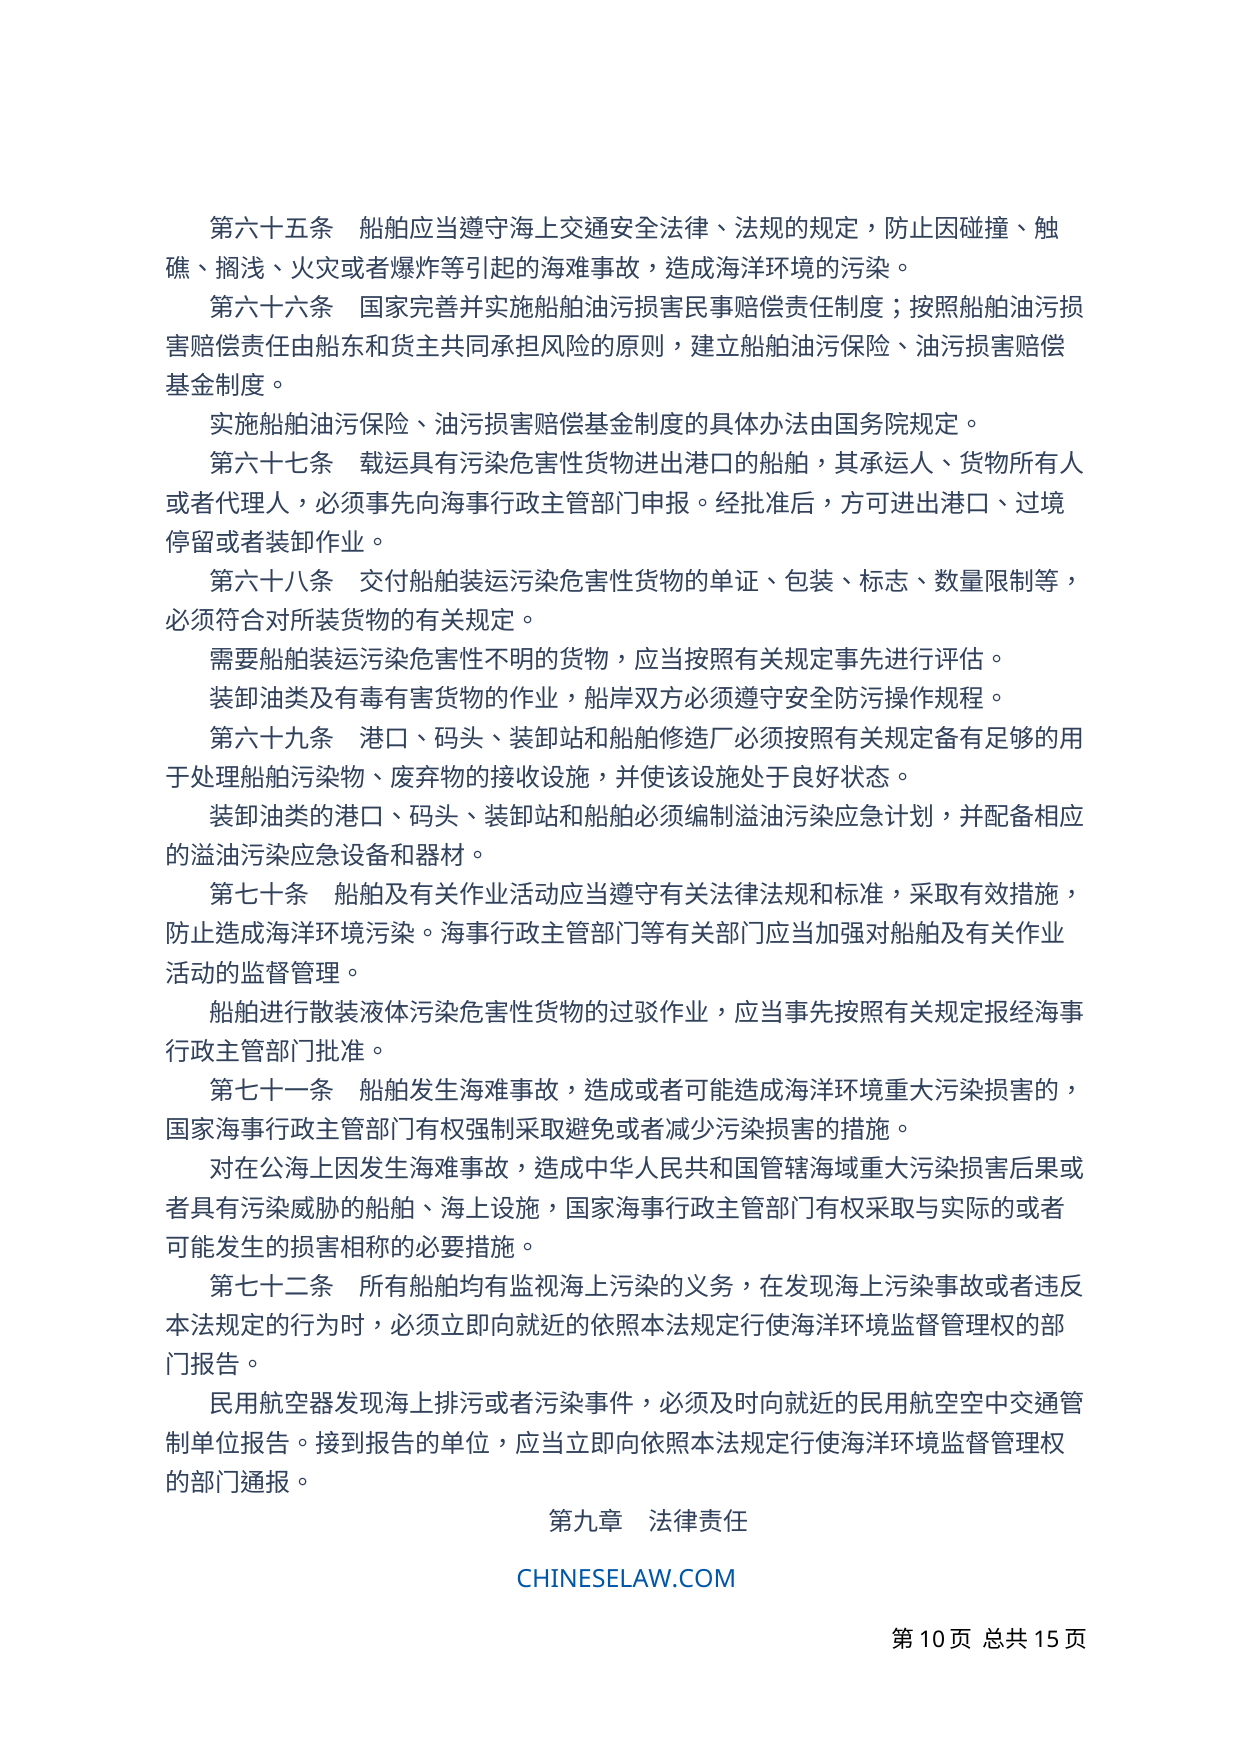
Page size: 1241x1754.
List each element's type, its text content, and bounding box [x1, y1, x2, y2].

text 民用航空器发现海上排污或者污染事件，必须及时向就近的民用航空空中交通管制单位报告。接到报告的单位，应当立即向依照本法规定行使海洋环境监督管理权的部门通报。 [166, 1386, 1087, 1487]
text 第七十二条 所有船舶均有监视海上污染的义务，在发现海上污染事故或者违反本法规定的行为时，必须立即向就近的依照本法规定行使海洋环境监督管理权的部门报告。 [166, 1269, 1087, 1381]
text 第六十九条 港口、码头、装卸站和船舶修造厂必须按照有关规定备有足够的用于处理船舶污染物、废弃物的接收设施，并使该设施处于良好状态。 [166, 720, 1087, 793]
text 第六十五条 船舶应当遵守海上交通安全法律、法规的规定，防止因碰撞、触礁、搁浅、火灾或者爆炸等引起的海难事故，造成海洋环境的污染。 [166, 211, 1087, 284]
text 装卸油类的港口、码头、装卸站和船舶必须编制溢油污染应急计划，并配备相应的溢油污染应急设备和器材。 [166, 799, 1087, 872]
text 对在公海上因发生海难事故，造成中华人民共和国管辖海域重大污染损害后果或者具有污染威胁的船舶、海上设施，国家海事行政主管部门有权采取与实际的或者可能发生的损害相称的必要措施。 [166, 1151, 1087, 1263]
text 第六十六条 国家完善并实施船舶油污损害民事赔偿责任制度；按照船舶油污损害赔偿责任由船东和货主共同承担风险的原则，建立船舶油污保险、油污损害赔偿基金制度。 [166, 289, 1087, 402]
text 第九章 法律责任 [166, 1487, 1087, 1538]
text 第七十条 船舶及有关作业活动应当遵守有关法律法规和标准，采取有效措施，防止造成海洋环境污染。海事行政主管部门等有关部门应当加强对船舶及有关作业活动的监督管理。 [166, 877, 1087, 989]
text 装卸油类及有毒有害货物的作业，船岸双方必须遵守安全防污操作规程。 [166, 681, 1087, 715]
text 需要船舶装运污染危害性不明的货物，应当按照有关规定事先进行评估。 [166, 642, 1087, 676]
text 第六十七条 载运具有污染危害性货物进出港口的船舶，其承运人、货物所有人或者代理人，必须事先向海事行政主管部门申报。经批准后，方可进出港口、过境停留或者装卸作业。 [166, 446, 1087, 558]
text 船舶进行散装液体污染危害性货物的过驳作业，应当事先按照有关规定报经海事行政主管部门批准。 [166, 994, 1087, 1068]
text 第七十一条 船舶发生海难事故，造成或者可能造成海洋环境重大污染损害的，国家海事行政主管部门有权强制采取避免或者减少污染损害的措施。 [166, 1073, 1087, 1146]
text 第六十八条 交付船舶装运污染危害性货物的单证、包装、标志、数量限制等，必须符合对所装货物的有关规定。 [166, 564, 1087, 637]
text 实施船舶油污保险、油污损害赔偿基金制度的具体办法由国务院规定。 [166, 407, 1087, 441]
